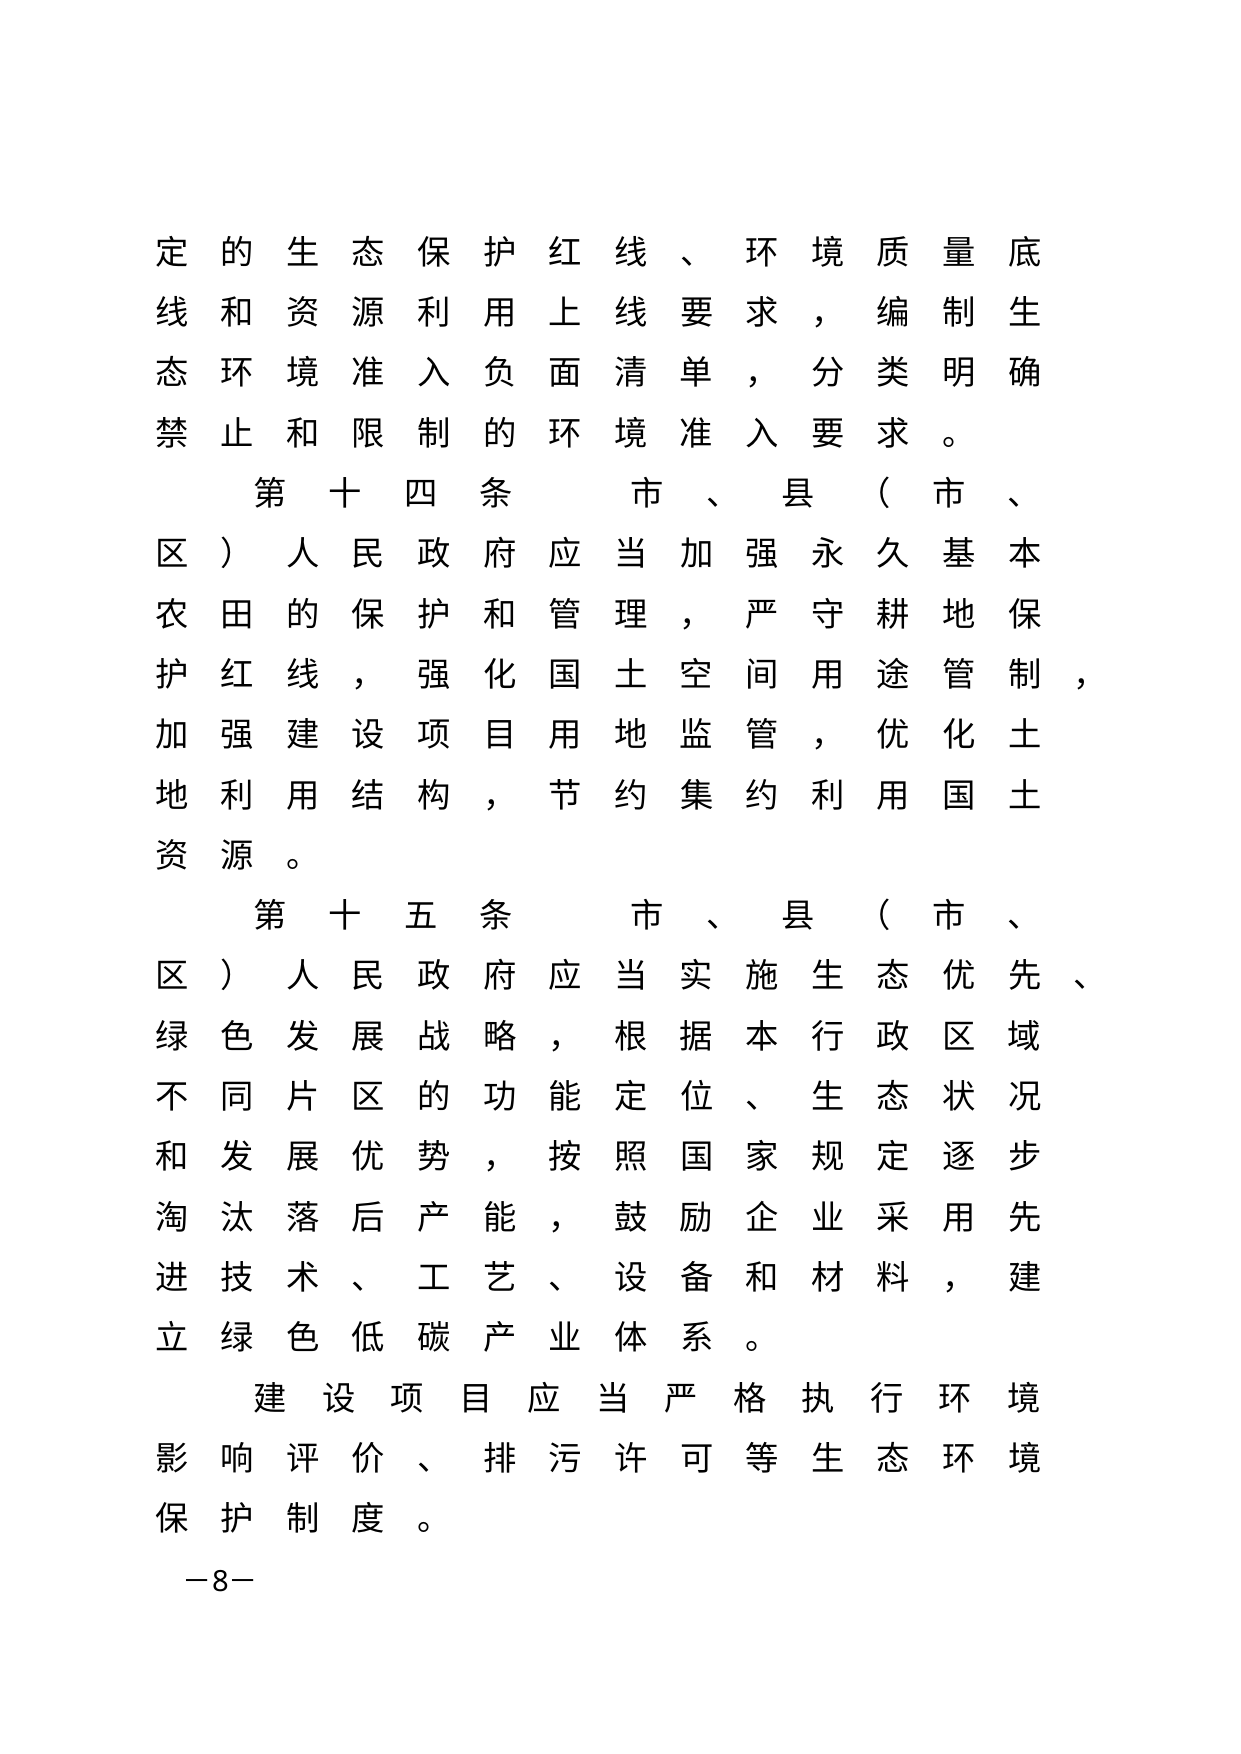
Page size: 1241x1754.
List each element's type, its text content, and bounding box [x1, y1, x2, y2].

text 市人民政府应当根据依法划定的生态保护红线、环境质量底线和资源利用上线要求，编制生态环境准入负面清单，分类明确禁止和限制的环境准入要求。 [155, 219, 1073, 461]
text 建设项目应当严格执行环境影响评价、排污许可等生态环境保护制度。 [155, 1365, 1073, 1546]
text 第十四条 市、县（市、区）人民政府应当加强永久基本农田的保护和管理，严守耕地保护红线，强化国土空间用途管制，加强建设项目用地监管，优化土地利用结构，节约集约利用国土资源。 [155, 461, 1073, 883]
text 第十五条 市、县（市、区）人民政府应当实施生态优先、绿色发展战略，根据本行政区域不同片区的功能定位、生态状况和发展优势，按照国家规定逐步淘汰落后产能，鼓励企业采用先进技术、工艺、设备和材料，建立绿色低碳产业体系。 [155, 883, 1073, 1365]
